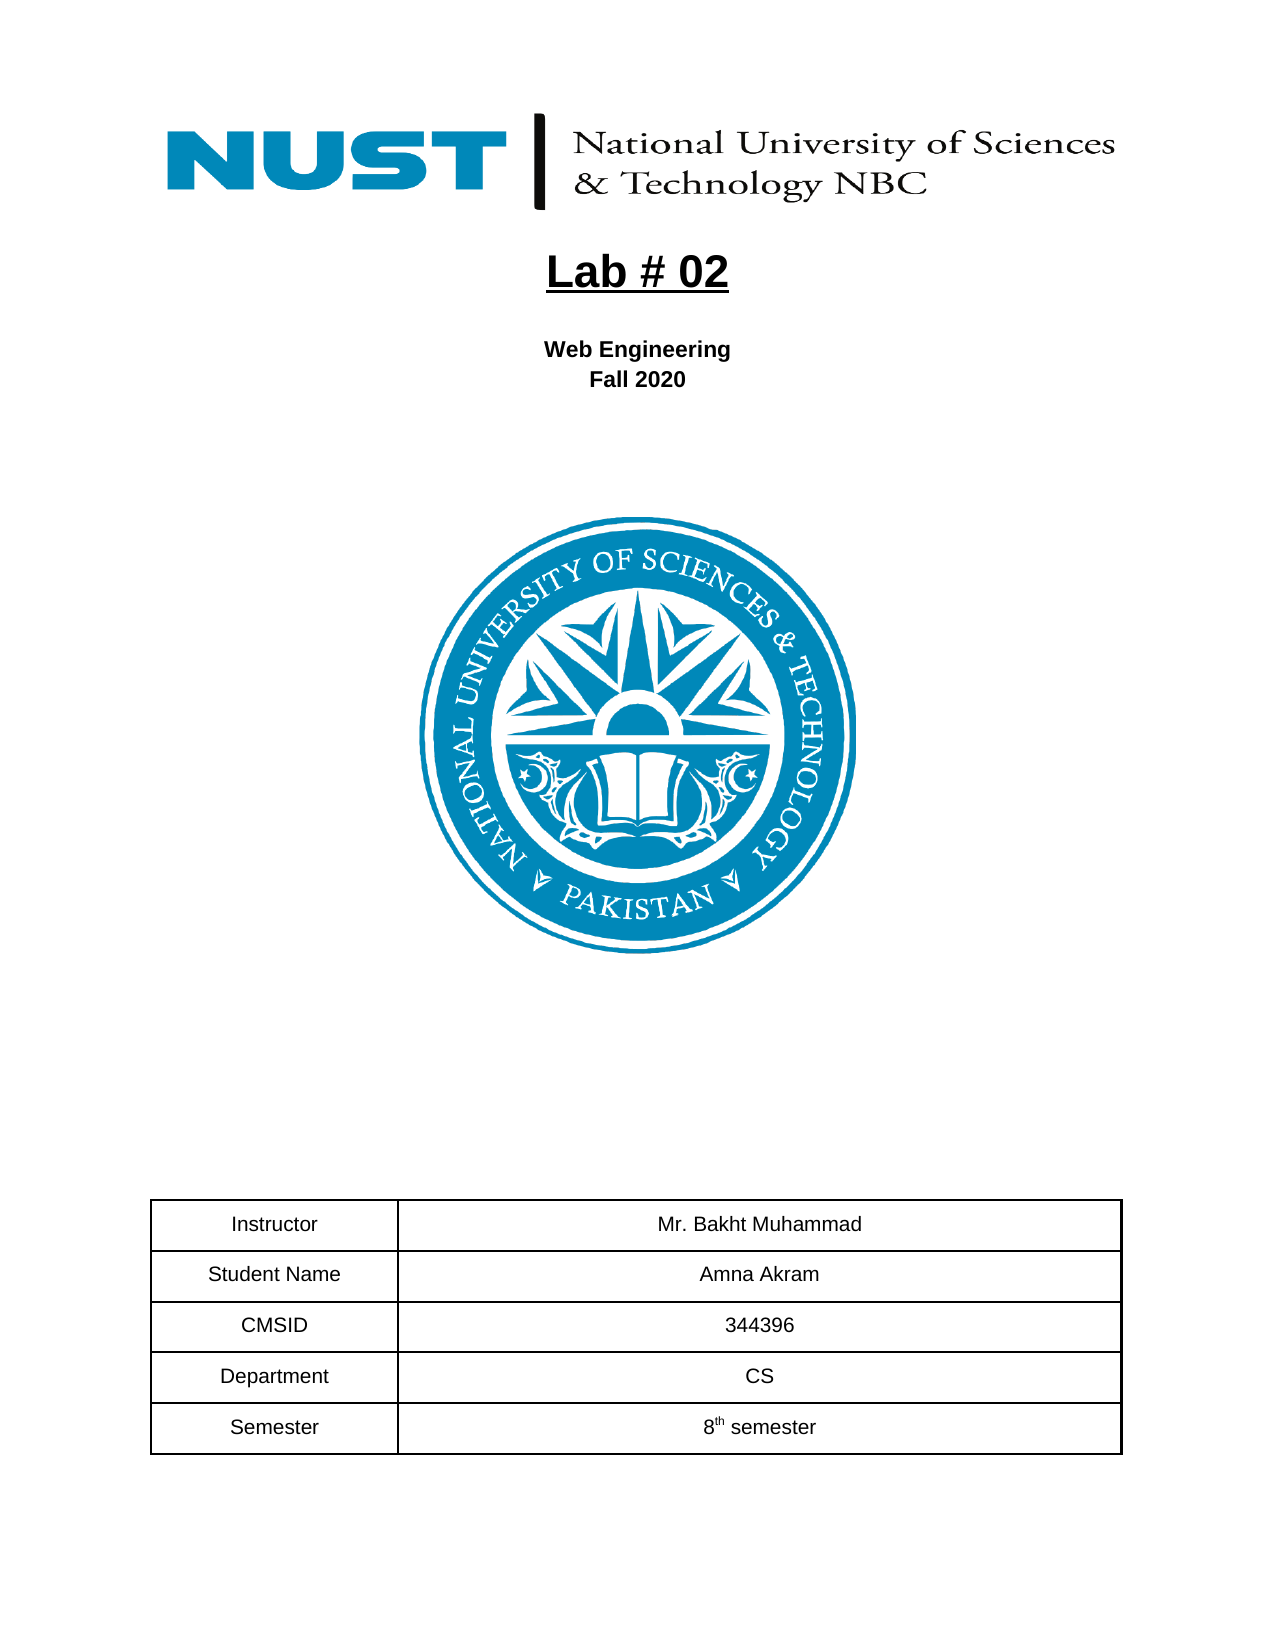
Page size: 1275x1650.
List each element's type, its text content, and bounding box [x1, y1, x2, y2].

table_cell CMSID [152, 1303, 397, 1351]
picture [150, 103, 1125, 211]
table_cell 8th semester [399, 1404, 1120, 1453]
picture [419, 517, 612, 717]
table_header Instructor [152, 1201, 397, 1250]
table_cell Student Name [152, 1252, 397, 1301]
picture [419, 755, 618, 954]
picture [425, 523, 849, 948]
table_cell 344396 [399, 1303, 1120, 1351]
table_cell CS [399, 1353, 1120, 1402]
picture [662, 517, 856, 702]
text Lab # 02 [150, 245, 1125, 298]
table_header Mr. Bakht Muhammad [399, 1201, 1120, 1250]
picture [659, 767, 856, 954]
table_cell Semester [152, 1404, 397, 1453]
table_cell Department [152, 1353, 397, 1402]
table_cell Amna Akram [399, 1252, 1120, 1301]
text Web Engineering Fall 2020 [150, 336, 1125, 392]
